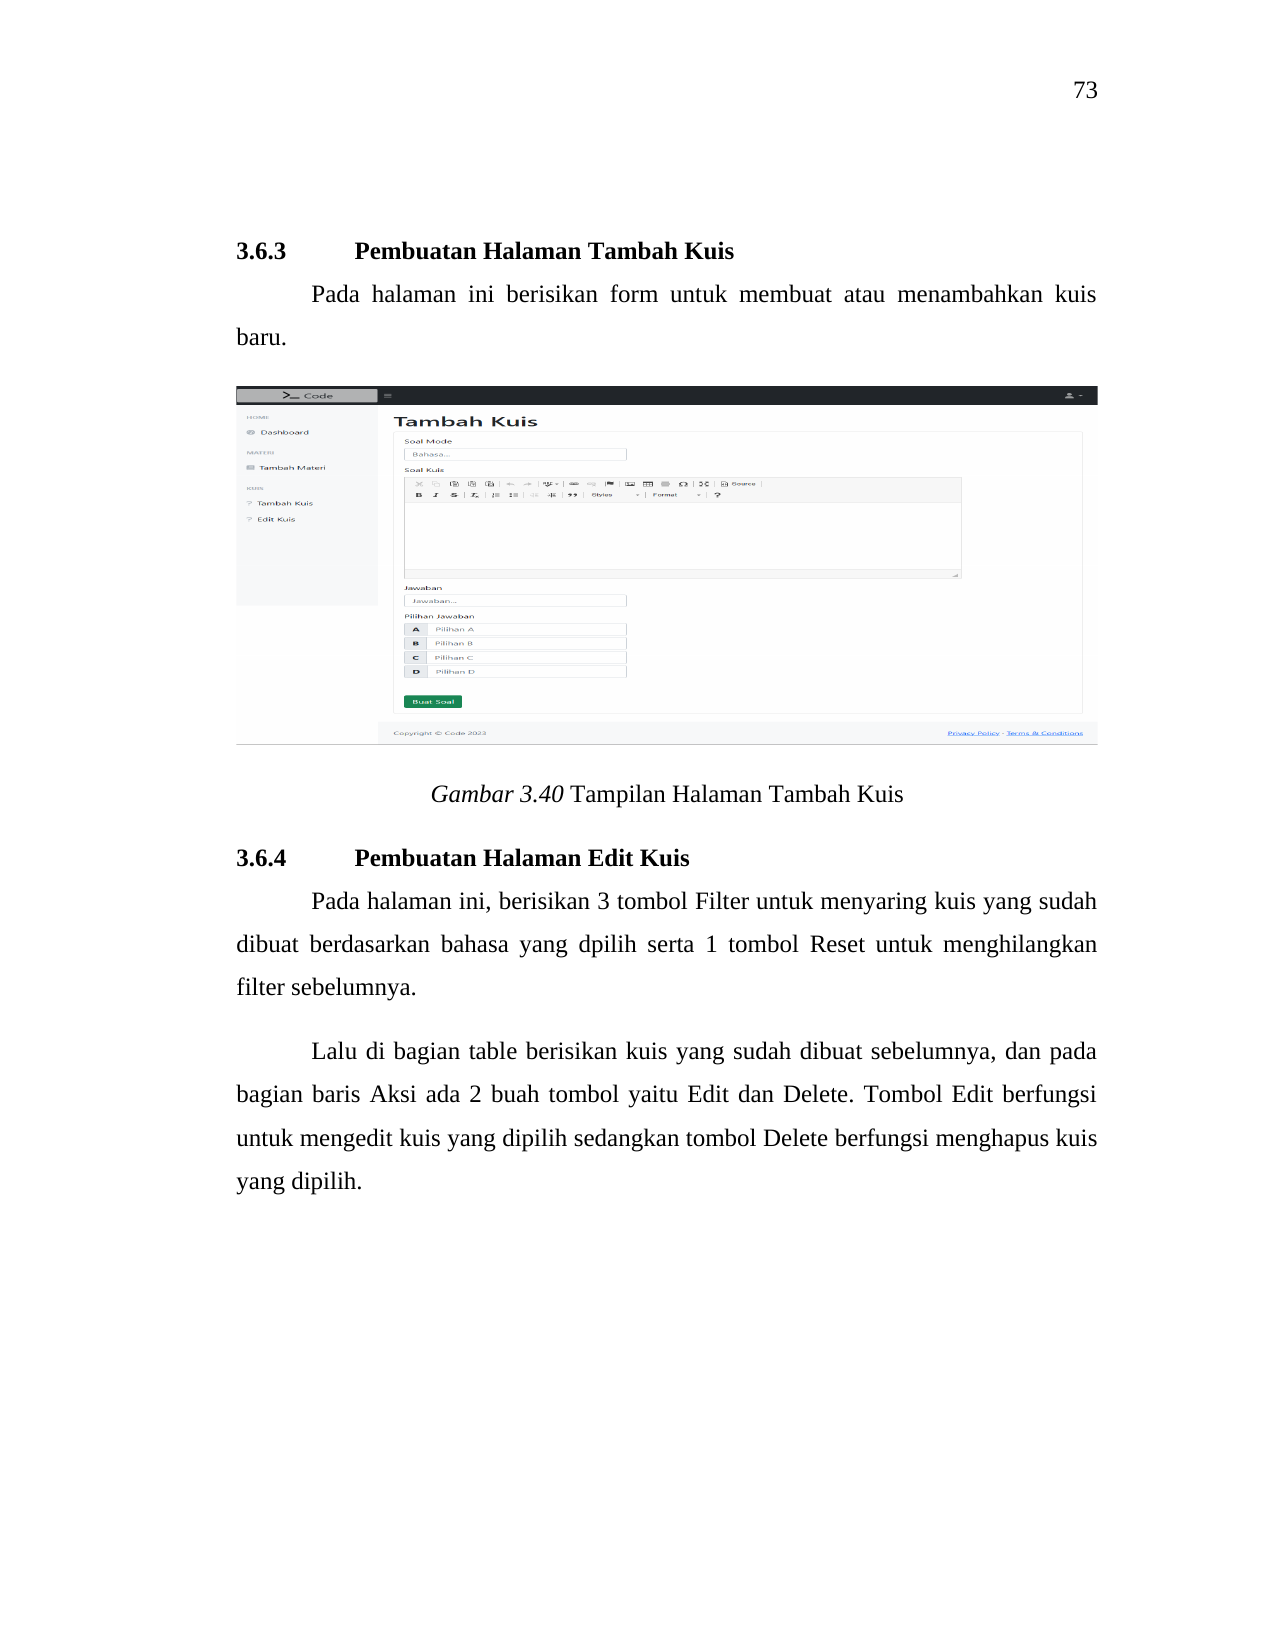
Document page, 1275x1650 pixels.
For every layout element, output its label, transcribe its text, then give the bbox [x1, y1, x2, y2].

text Pada halaman ini berisikan form untuk membuat atau menambahkan kuis baru. [236, 279, 1098, 351]
text 3.6.4 Pembuatan Halaman Edit Kuis [236, 843, 1098, 872]
text Pada halaman ini, berisikan 3 tombol Filter untuk menyaring kuis yang sudah dibuat berdasarkan bahasa yang dpilih serta 1 tombol Reset untuk menghilangkan filter sebelumnya. [236, 886, 1098, 1001]
picture [236, 386, 1098, 745]
text 3.6.3 Pembuatan Halaman Tambah Kuis [236, 236, 1098, 265]
text Lalu di bagian table berisikan kuis yang sudah dibuat sebelumnya, dan pada bagian baris Aksi ada 2 buah tombol yaitu Edit dan Delete. Tombol Edit berfungsi untuk mengedit kuis yang dipilih sedangkan tombol Delete berfungsi menghapus kuis yang dipilih. [236, 1036, 1098, 1194]
text Gambar 3.40 Tampilan Halaman Tambah Kuis [236, 779, 1098, 808]
